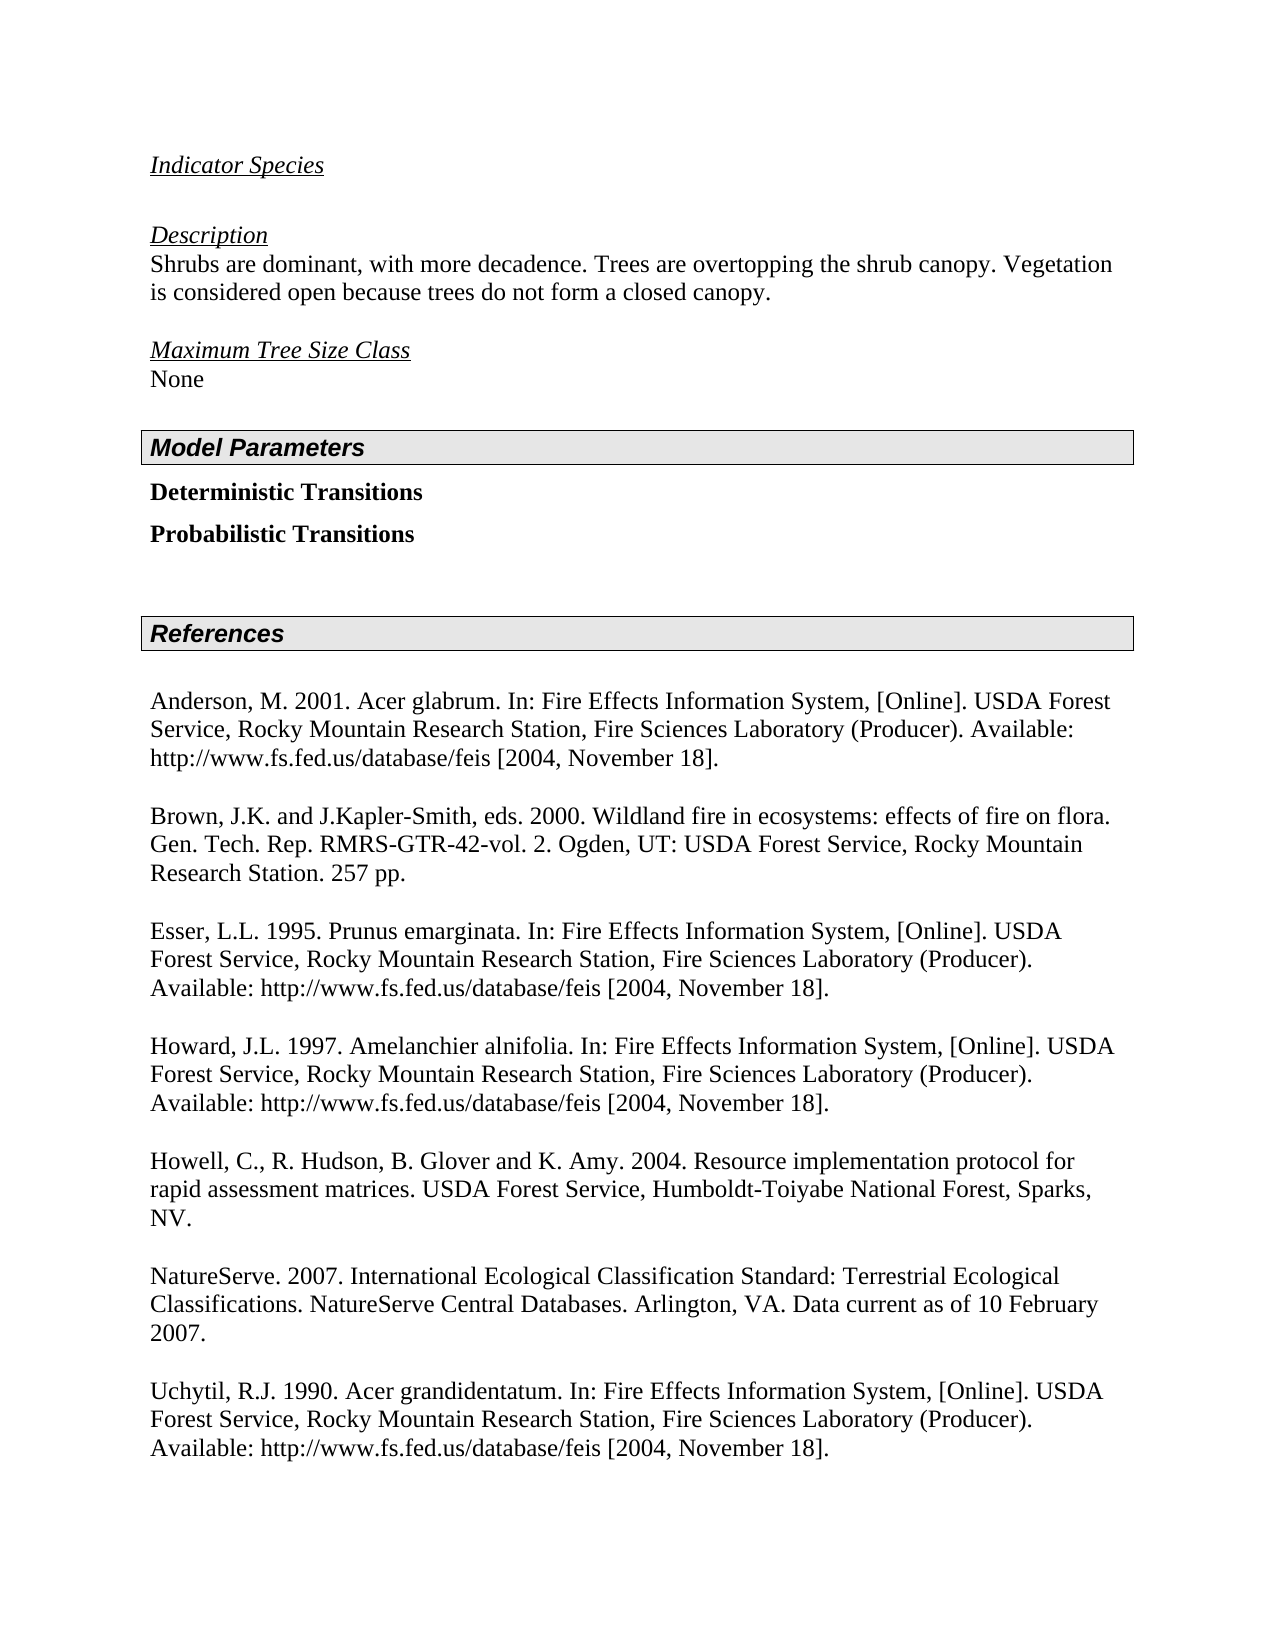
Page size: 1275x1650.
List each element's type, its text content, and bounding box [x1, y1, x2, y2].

text Description [150, 220, 1125, 249]
text Probabilistic Transitions [150, 519, 1125, 547]
text Indicator Species [150, 150, 1125, 179]
text Brown, J.K. and J.Kapler-Smith, eds. 2000. Wildland fire in ecosystems: effects of fire on flora. Gen. Tech. Rep. RMRS-GTR-42-vol. 2. Ogden, UT: USDA Forest Service, Rocky Mountain Research Station. 257 pp. [150, 801, 1125, 887]
text References [142, 617, 1133, 650]
text Esser, L.L. 1995. Prunus emarginata. In: Fire Effects Information System, [Online]. USDA Forest Service, Rocky Mountain Research Station, Fire Sciences Laboratory (Producer). Available: http://www.fs.fed.us/database/feis [2004, November 18]. [150, 916, 1125, 1002]
text Model Parameters [142, 431, 1133, 464]
text Deterministic Transitions [150, 477, 1125, 506]
text NatureServe. 2007. International Ecological Classification Standard: Terrestrial Ecological Classifications. NatureServe Central Databases. Arlington, VA. Data current as of 10 February 2007. [150, 1261, 1125, 1347]
text Howell, C., R. Hudson, B. Glover and K. Amy. 2004. Resource implementation protocol for rapid assessment matrices. USDA Forest Service, Humboldt-Toiyabe National Forest, Sparks, NV. [150, 1146, 1125, 1232]
text Shrubs are dominant, with more decadence. Trees are overtopping the shrub canopy. Vegetation is considered open because trees do not form a closed canopy. [150, 249, 1125, 306]
text Anderson, M. 2001. Acer glabrum. In: Fire Effects Information System, [Online]. USDA Forest Service, Rocky Mountain Research Station, Fire Sciences Laboratory (Producer). Available: http://www.fs.fed.us/database/feis [2004, November 18]. [150, 686, 1125, 772]
text Maximum Tree Size ClassNone [150, 335, 1125, 392]
text Howard, J.L. 1997. Amelanchier alnifolia. In: Fire Effects Information System, [Online]. USDA Forest Service, Rocky Mountain Research Station, Fire Sciences Laboratory (Producer). Available: http://www.fs.fed.us/database/feis [2004, November 18]. [150, 1031, 1125, 1117]
text Uchytil, R.J. 1990. Acer grandidentatum. In: Fire Effects Information System, [Online]. USDA Forest Service, Rocky Mountain Research Station, Fire Sciences Laboratory (Producer). Available: http://www.fs.fed.us/database/feis [2004, November 18]. [150, 1376, 1125, 1462]
